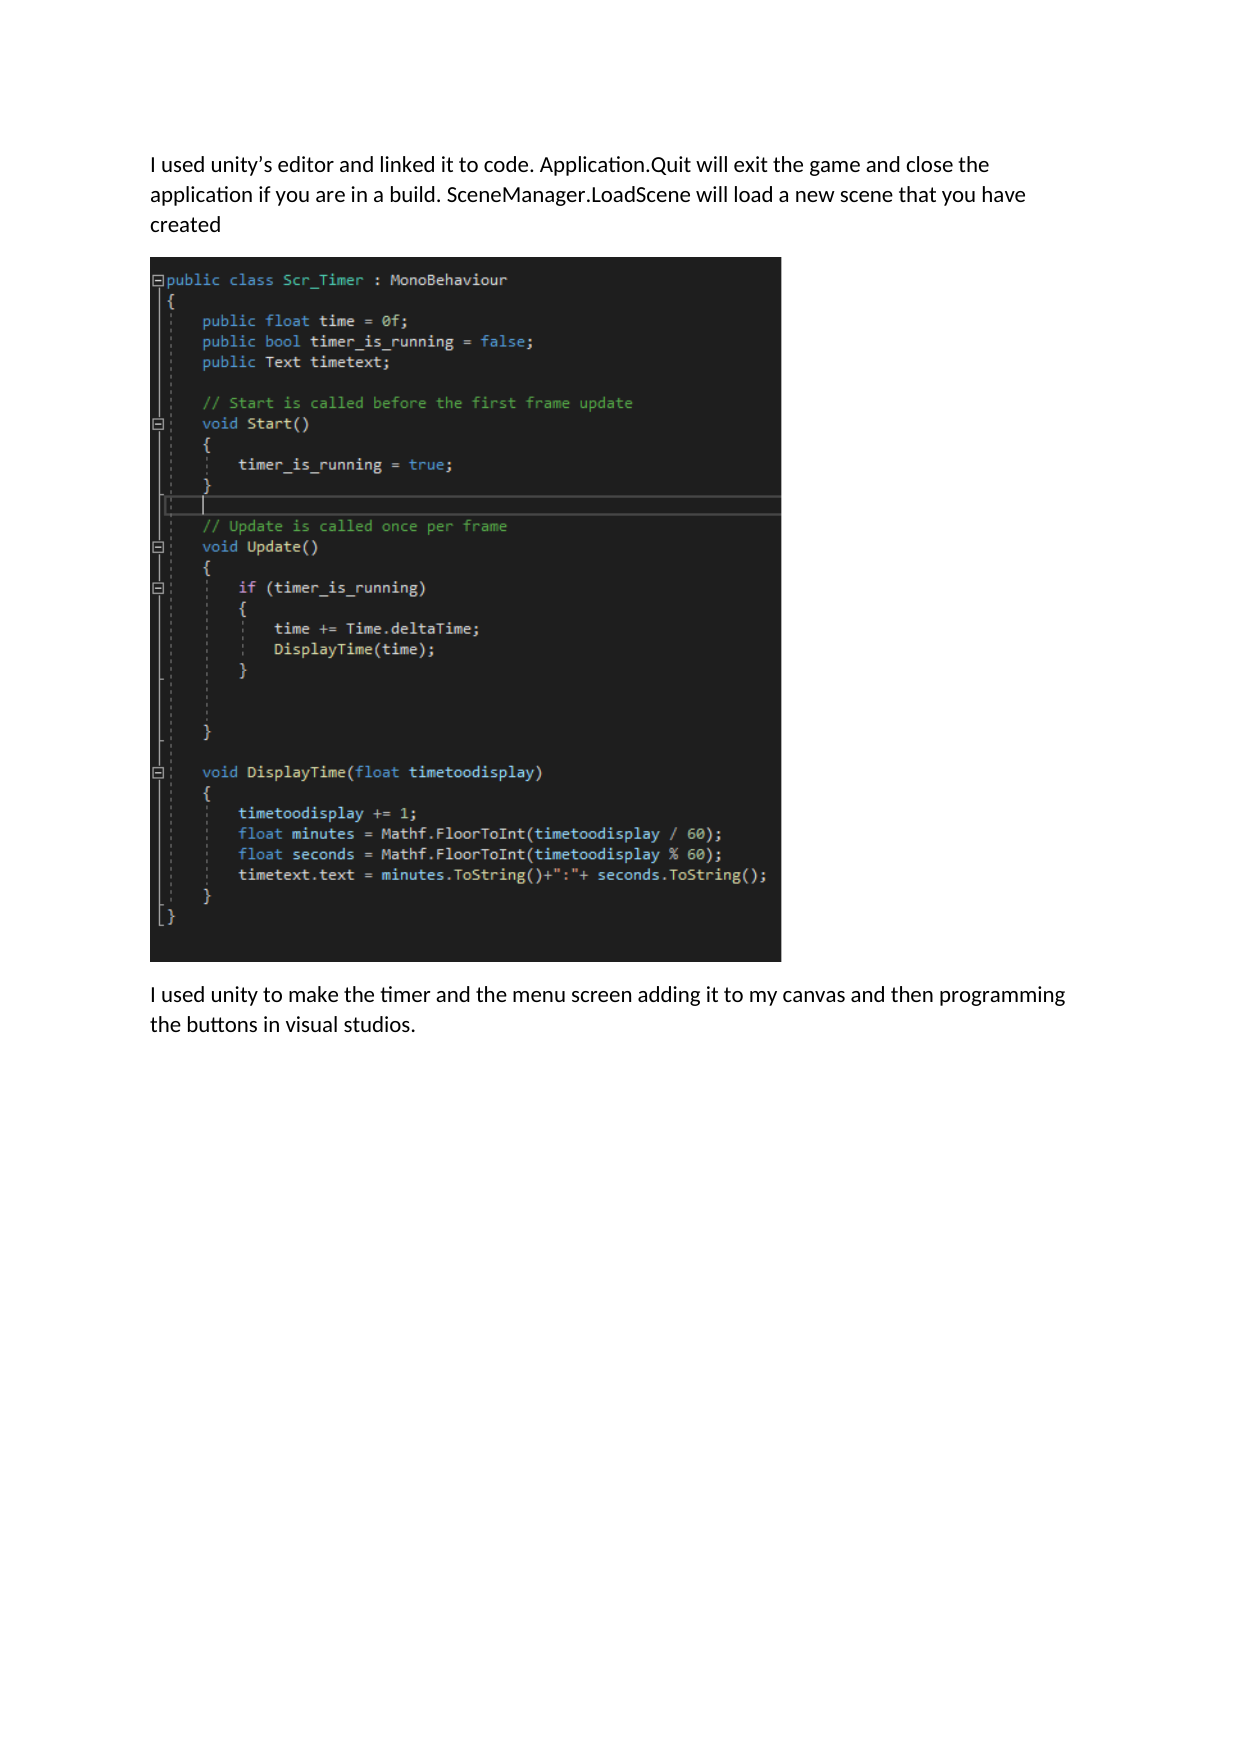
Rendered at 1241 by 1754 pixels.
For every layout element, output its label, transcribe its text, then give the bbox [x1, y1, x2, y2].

picture [150, 257, 782, 962]
text I used unity’s editor and linked it to code. Application.Quit will exit the game and close the application if you are in a build. SceneManager.LoadScene will load a new scene that you have created [150, 150, 1090, 238]
text I used unity to make the timer and the menu screen adding it to my canvas and then programming the buttons in visual studios. [150, 980, 1090, 1039]
